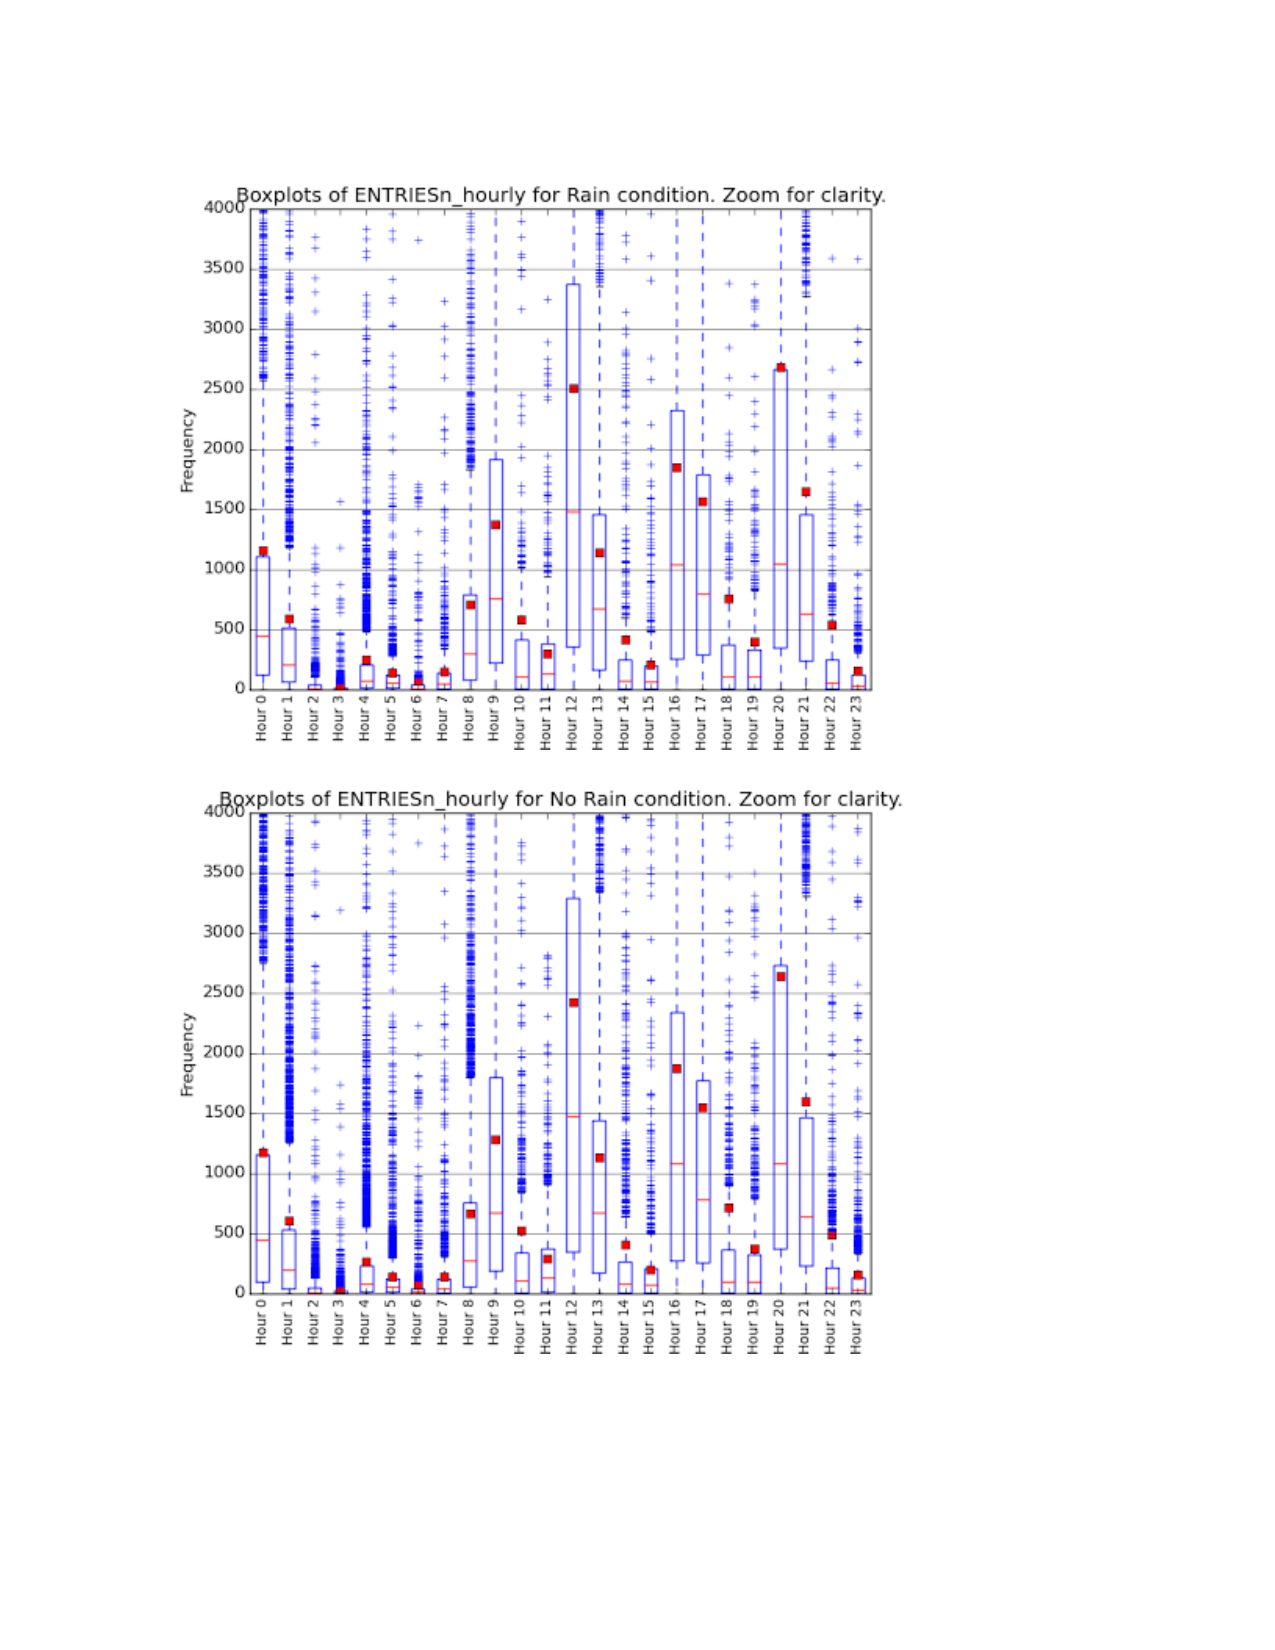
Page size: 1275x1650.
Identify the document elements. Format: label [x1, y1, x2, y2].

picture [150, 150, 951, 750]
picture [150, 753, 951, 1354]
